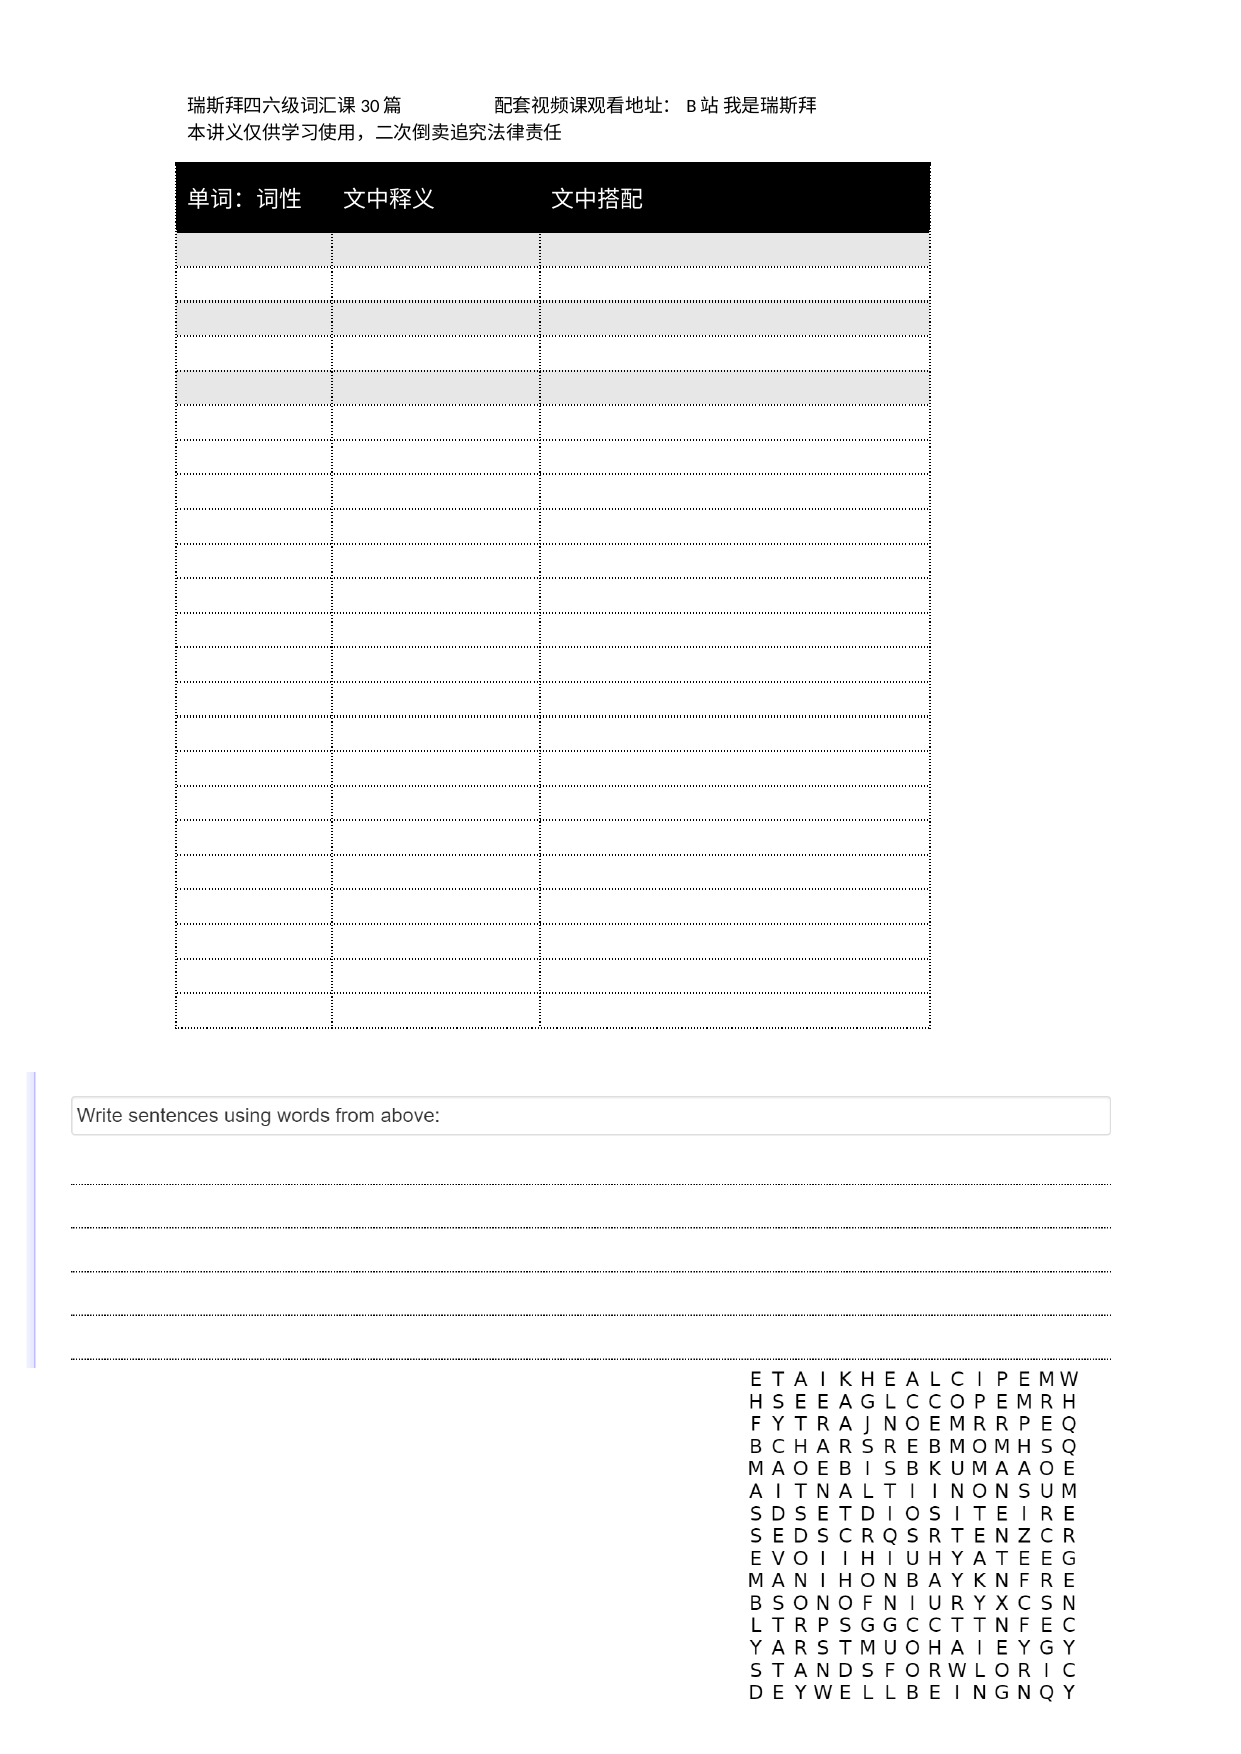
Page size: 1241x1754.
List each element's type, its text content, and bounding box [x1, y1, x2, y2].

table_cell [176, 232, 332, 266]
table_cell [332, 958, 540, 992]
table_cell [540, 232, 930, 266]
table_cell [540, 577, 930, 612]
table_cell [332, 233, 540, 266]
table_cell [176, 715, 332, 750]
table_cell [176, 750, 332, 784]
table_cell [540, 819, 930, 854]
table_cell [176, 508, 332, 542]
table_cell [540, 508, 930, 542]
table_cell [540, 854, 930, 888]
table_cell [332, 923, 540, 957]
table_cell [332, 646, 540, 681]
table_cell [176, 543, 332, 577]
table_cell [540, 992, 930, 1027]
table_cell [176, 300, 332, 335]
table_cell [540, 266, 930, 300]
table_cell [332, 543, 540, 577]
table_cell [176, 370, 332, 404]
table_cell [176, 439, 332, 473]
table_cell [540, 715, 930, 750]
table_cell [176, 854, 332, 888]
table_cell [332, 888, 540, 923]
table_header 文中释义 [332, 165, 540, 230]
table_cell [540, 335, 930, 369]
table_cell [176, 473, 332, 508]
table_cell [540, 300, 930, 335]
table_cell [540, 646, 930, 681]
table_cell [332, 612, 540, 646]
table_cell [332, 992, 540, 1027]
table_cell [332, 370, 540, 404]
table_cell [540, 439, 930, 473]
table_cell [176, 646, 332, 681]
table_cell [332, 404, 540, 439]
table_cell [176, 785, 332, 819]
table_header 单词：词性 [176, 165, 332, 230]
table_cell [332, 300, 540, 335]
table_cell [540, 785, 930, 819]
table_cell [332, 785, 540, 819]
table_cell [540, 681, 930, 715]
table_cell [176, 266, 332, 300]
table_cell [540, 923, 930, 957]
table_cell [176, 612, 332, 646]
table_cell [540, 750, 930, 784]
table_cell [332, 577, 540, 612]
table_cell [540, 888, 930, 923]
table_cell [540, 404, 930, 439]
table_cell [332, 715, 540, 750]
table_cell [332, 335, 540, 369]
table_cell [176, 992, 332, 1027]
table_cell [176, 958, 332, 992]
table_cell [332, 854, 540, 888]
table_cell [332, 473, 540, 508]
table_cell [332, 819, 540, 854]
table_header 文中搭配 [540, 165, 930, 230]
table_cell [540, 473, 930, 508]
table_cell [176, 888, 332, 923]
table_cell [332, 439, 540, 473]
table_cell [176, 819, 332, 854]
table_cell [332, 681, 540, 715]
table_cell [540, 612, 930, 646]
table_cell [176, 404, 332, 439]
table_cell [176, 923, 332, 957]
table_cell [540, 370, 930, 404]
table_cell [332, 266, 540, 300]
table_cell [540, 543, 930, 577]
table_cell [176, 577, 332, 612]
table_cell [332, 750, 540, 784]
table_cell [540, 958, 930, 992]
table_cell [176, 335, 332, 369]
table_cell [176, 681, 332, 715]
picture [26, 1072, 1137, 1725]
table_cell [332, 508, 540, 542]
